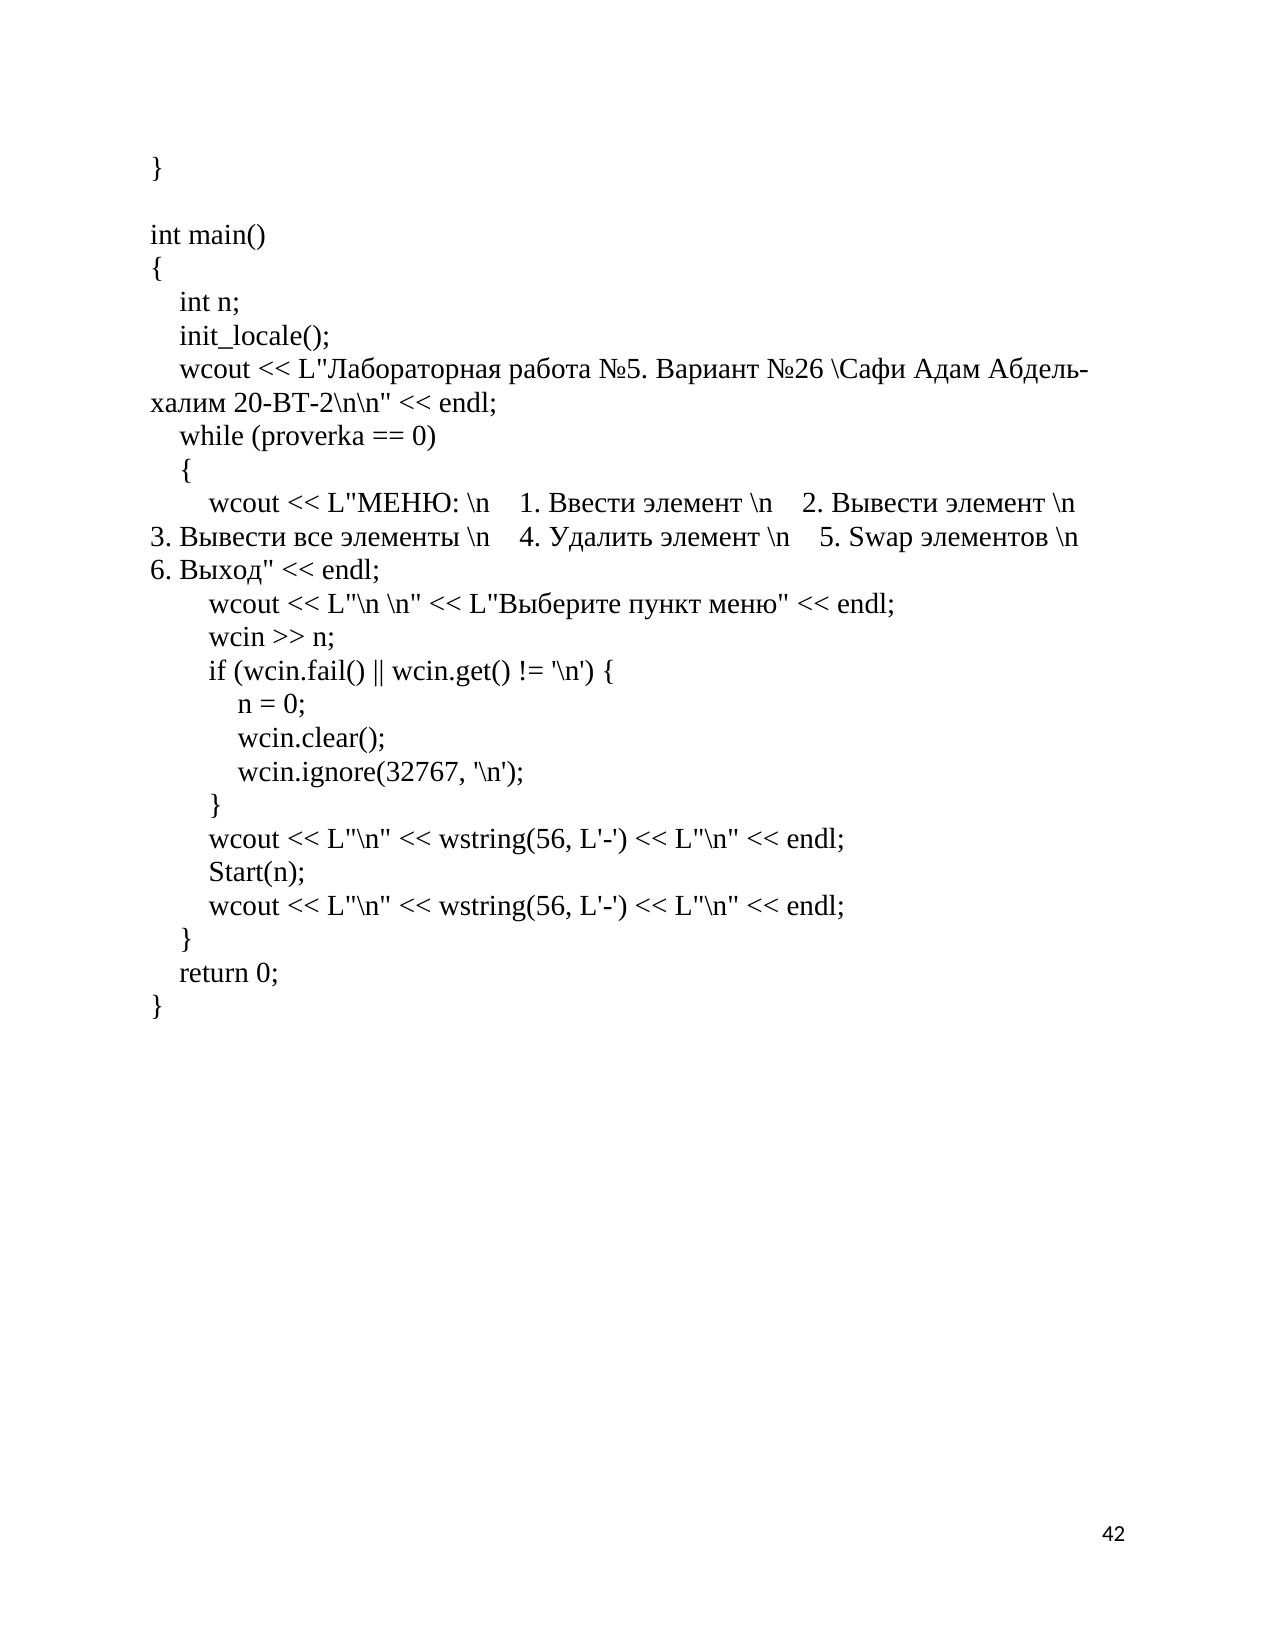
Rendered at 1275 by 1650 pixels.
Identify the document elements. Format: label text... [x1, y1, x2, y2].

text } [150, 787, 1125, 821]
text int main() [150, 217, 1125, 251]
text wcout << L"\n" << wstring(56, L'-') << L"\n" << endl; [150, 888, 1125, 921]
text Start(n); [150, 854, 1125, 888]
text } [150, 150, 1125, 183]
text wcin >> n; [150, 619, 1125, 653]
text return 0; [150, 955, 1125, 988]
text if (wcin.fail() || wcin.get() != '\n') { [150, 653, 1125, 687]
text wcout << L"МЕНЮ: \n 1. Ввести элемент \n 2. Вывести элемент \n 3. Вывести все элементы \n 4. Удалить элемент \n 5. Swap элементов \n 6. Выход" << endl; [150, 485, 1125, 586]
text int n; [150, 284, 1125, 318]
text wcout << L"\n \n" << L"Выберите пункт меню" << endl; [150, 586, 1125, 619]
text while (proverka == 0) [150, 418, 1125, 452]
text n = 0; [150, 687, 1125, 720]
text { [150, 452, 1125, 485]
text wcout << L"\n" << wstring(56, L'-') << L"\n" << endl; [150, 821, 1125, 854]
text wcin.clear(); [150, 720, 1125, 754]
text wcin.ignore(32767, '\n'); [150, 754, 1125, 787]
text } [150, 988, 1125, 1022]
text init_locale(); [150, 318, 1125, 351]
text } [150, 921, 1125, 955]
text wcout << L"Лабораторная работа №5. Вариант №26 \Сафи Адам Абдель-халим 20-ВТ-2\n\n" << endl; [150, 351, 1125, 418]
text { [150, 251, 1125, 284]
